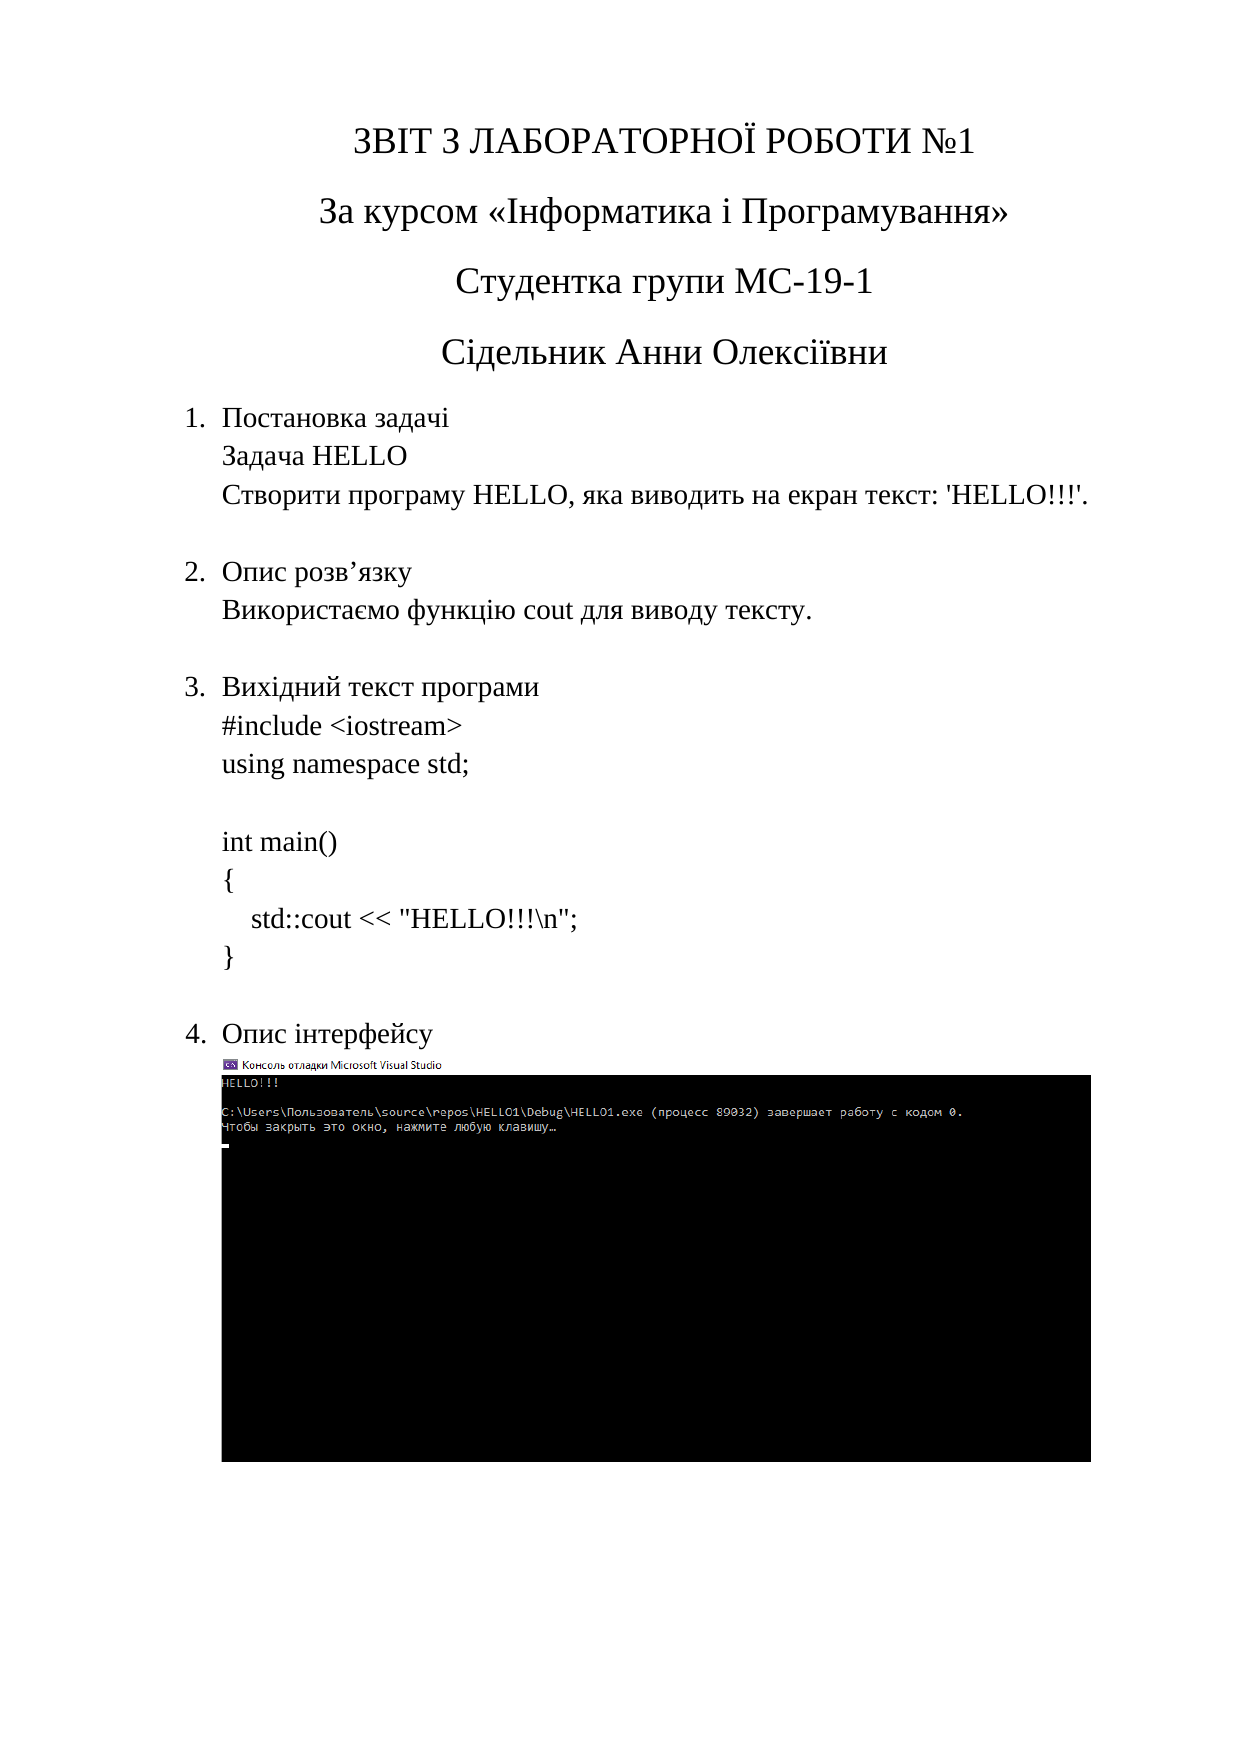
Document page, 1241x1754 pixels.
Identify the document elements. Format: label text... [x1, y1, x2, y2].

text За курсом «Інформатика і Програмування» [177, 188, 1152, 232]
text Студентка групи МС-19-1 [177, 259, 1152, 302]
list #include <iostream> [222, 708, 1152, 742]
list Вихідний текст програми [184, 669, 1152, 703]
text Сідельник Анни Олексіївни [177, 329, 1152, 372]
list Задача HELLO [222, 438, 1152, 472]
list { [222, 862, 1152, 896]
picture [221, 1054, 1091, 1462]
list std::cout << "HELLO!!!\n"; [222, 901, 1152, 934]
list Постановка задачі [184, 400, 1152, 433]
text ЗВІТ З ЛАБОРАТОРНОЇ РОБОТИ №1 [177, 118, 1152, 161]
list using namespace std; [222, 747, 1152, 780]
list Опис розв’язку [184, 554, 1152, 587]
list } [222, 939, 1152, 973]
list Створити програму HELLO, яка виводить на екран текст: 'HELLO!!!'. [222, 477, 1152, 510]
list Використаємо функцію cout для виводу тексту. [222, 592, 1152, 626]
list int main() [222, 824, 1152, 857]
